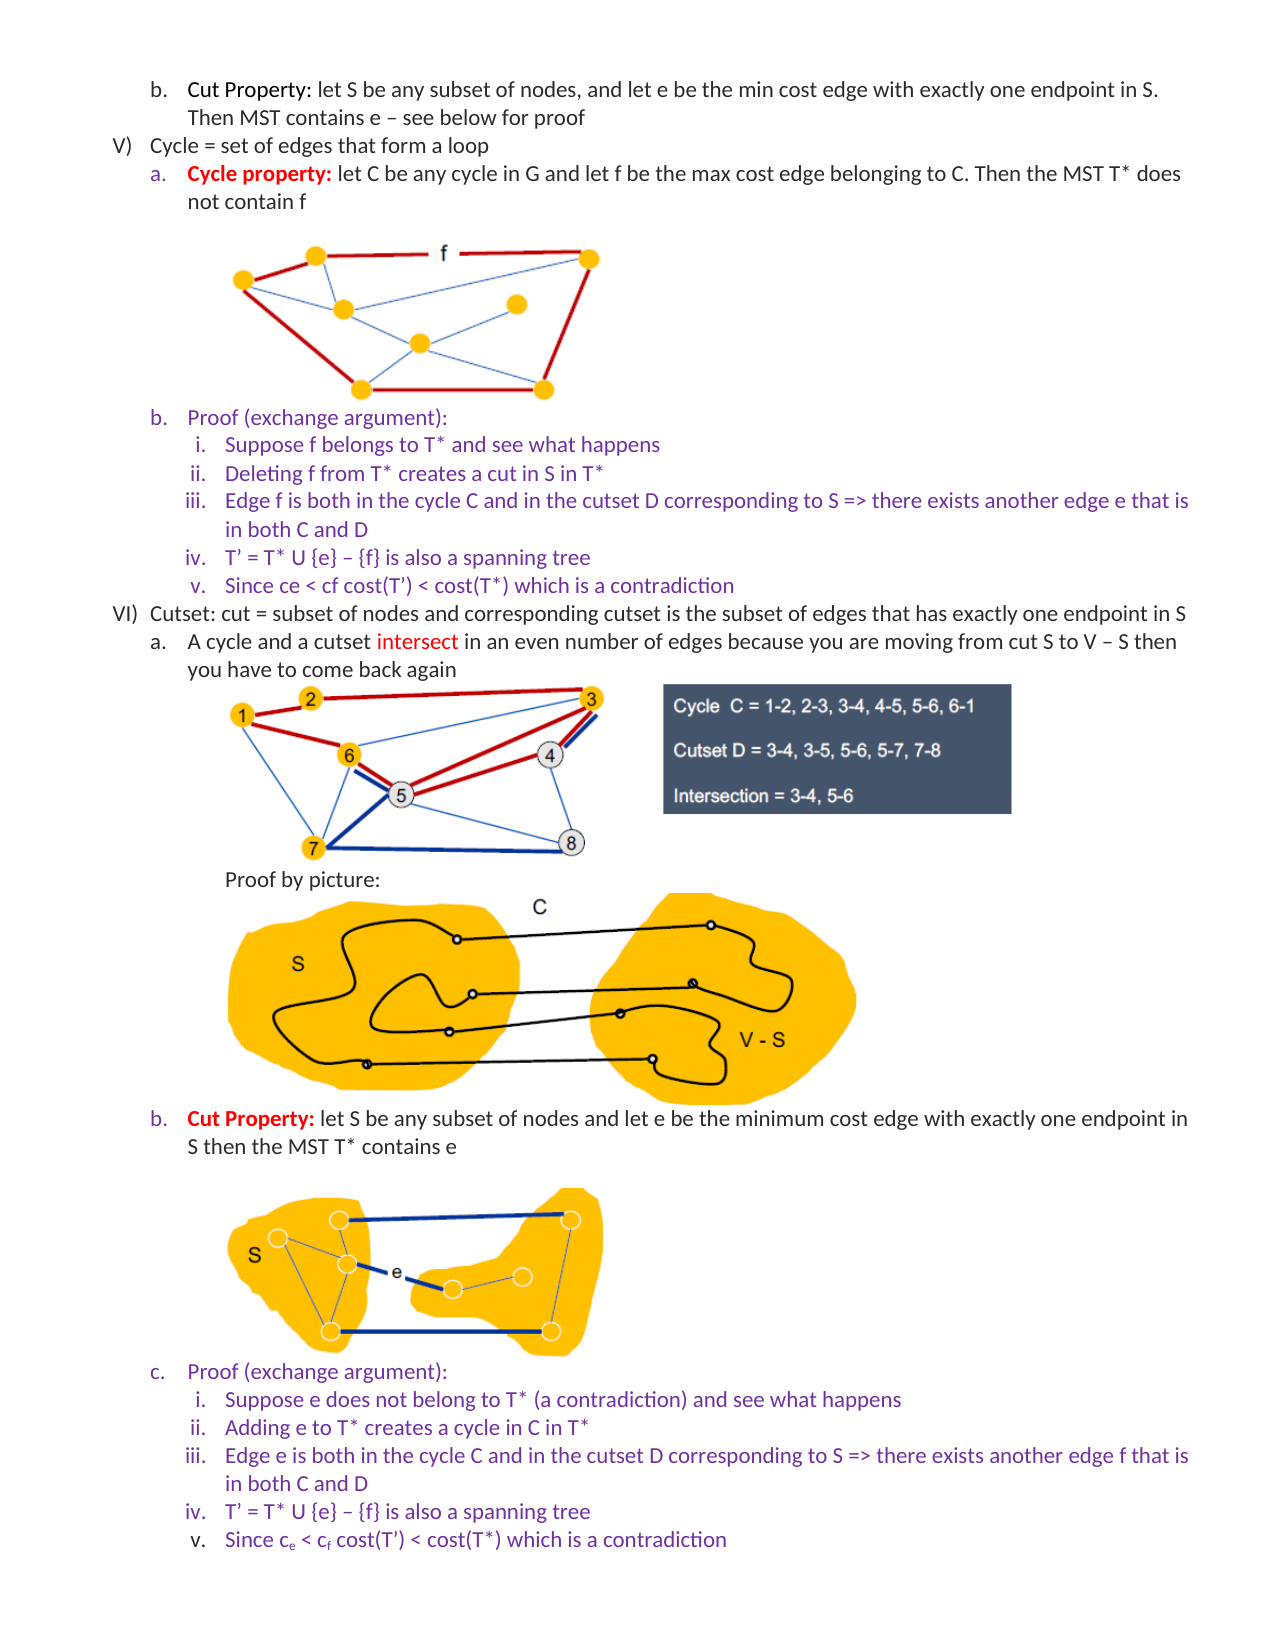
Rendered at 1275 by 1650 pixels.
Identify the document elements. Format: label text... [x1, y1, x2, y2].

list Suppose f belongs to T* and see what happens [206, 431, 1200, 459]
list Edge f is both in the cycle C and in the cutset D corresponding to S => there exists another edge e that is in both C and D [206, 487, 1200, 543]
list Proof (exchange argument): [150, 1357, 1200, 1385]
list Deleting f from T* creates a cut in S in T* [206, 459, 1200, 487]
list Cutset: cut = subset of nodes and corresponding cutset is the subset of edges that has exactly one endpoint in S [112, 599, 1200, 627]
list Cut Property: let S be any subset of nodes, and let e be the min cost edge with exactly one endpoint in S. Then MST contains e – see below for proof [150, 75, 1200, 131]
list Proof (exchange argument): [150, 403, 1200, 431]
list Cycle = set of edges that form a loop [112, 131, 1200, 159]
text Proof by picture: [225, 865, 1200, 893]
list Since ce < cf cost(T’) < cost(T*) which is a contradiction [206, 1526, 1200, 1553]
picture [225, 682, 1018, 866]
picture [225, 243, 604, 403]
list A cycle and a cutset intersect in an even number of edges because you are moving from cut S to V – S then you have to come back again [150, 627, 1200, 683]
picture [225, 893, 857, 1105]
list Since ce < cf cost(T’) < cost(T*) which is a contradiction [206, 571, 1200, 599]
list Suppose e does not belong to T* (a contradiction) and see what happens [206, 1385, 1200, 1413]
list T’ = T* U {e} – {f} is also a spanning tree [206, 543, 1200, 571]
list T’ = T* U {e} – {f} is also a spanning tree [206, 1497, 1200, 1526]
list Cut Property: let S be any subset of nodes and let e be the minimum cost edge with exactly one endpoint in S then the MST T* contains e [150, 1104, 1200, 1161]
list Adding e to T* creates a cycle in C in T* [206, 1413, 1200, 1441]
list Cycle property: let C be any cycle in G and let f be the max cost edge belonging to C. Then the MST T* does not contain f [150, 159, 1200, 215]
picture [225, 1188, 604, 1358]
list Edge e is both in the cycle C and in the cutset D corresponding to S => there exists another edge f that is in both C and D [206, 1441, 1200, 1497]
